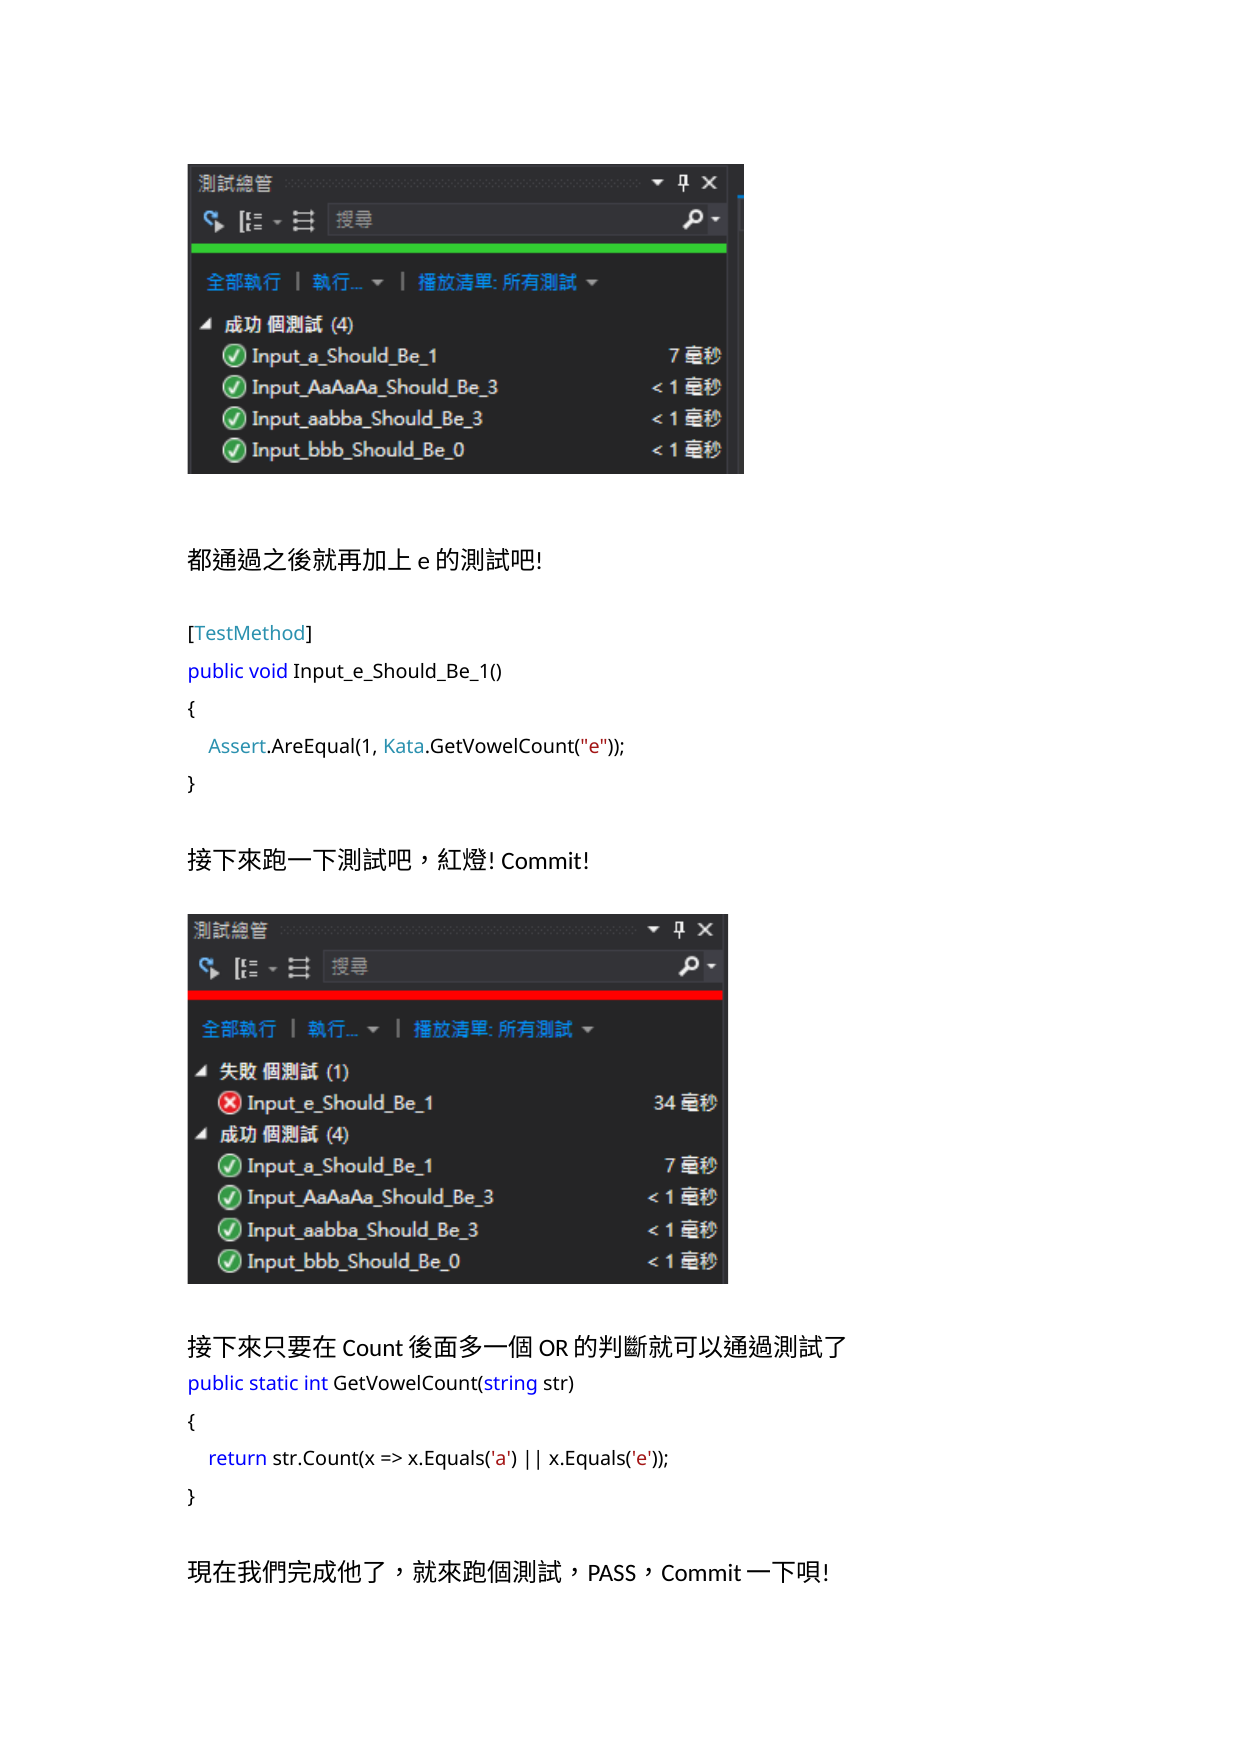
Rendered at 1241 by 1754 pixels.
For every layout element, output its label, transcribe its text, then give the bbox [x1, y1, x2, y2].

text public static int GetVowelCount(string str) [187, 1364, 1053, 1402]
text { [187, 1402, 1053, 1439]
text 接下來只要在Count後面多一個OR的判斷就可以通過測試了 [187, 1327, 1053, 1364]
picture [187, 164, 744, 474]
text } [187, 1477, 1053, 1514]
picture [187, 914, 729, 1284]
text } [187, 764, 1053, 802]
text 接下來跑一下測試吧，紅燈! Commit! [187, 839, 1053, 877]
text { [187, 689, 1053, 727]
text 現在我們完成他了，就來跑個測試，PASS，Commit一下唄! [187, 1552, 1053, 1589]
text return str.Count(x => x.Equals('a') || x.Equals('e')); [187, 1439, 1053, 1477]
text Assert.AreEqual(1, Kata.GetVowelCount("e")); [187, 727, 1053, 764]
text 都通過之後就再加上e的測試吧! [187, 539, 1053, 577]
text public void Input_e_Should_Be_1() [187, 652, 1053, 689]
text [TestMethod] [187, 614, 1053, 652]
